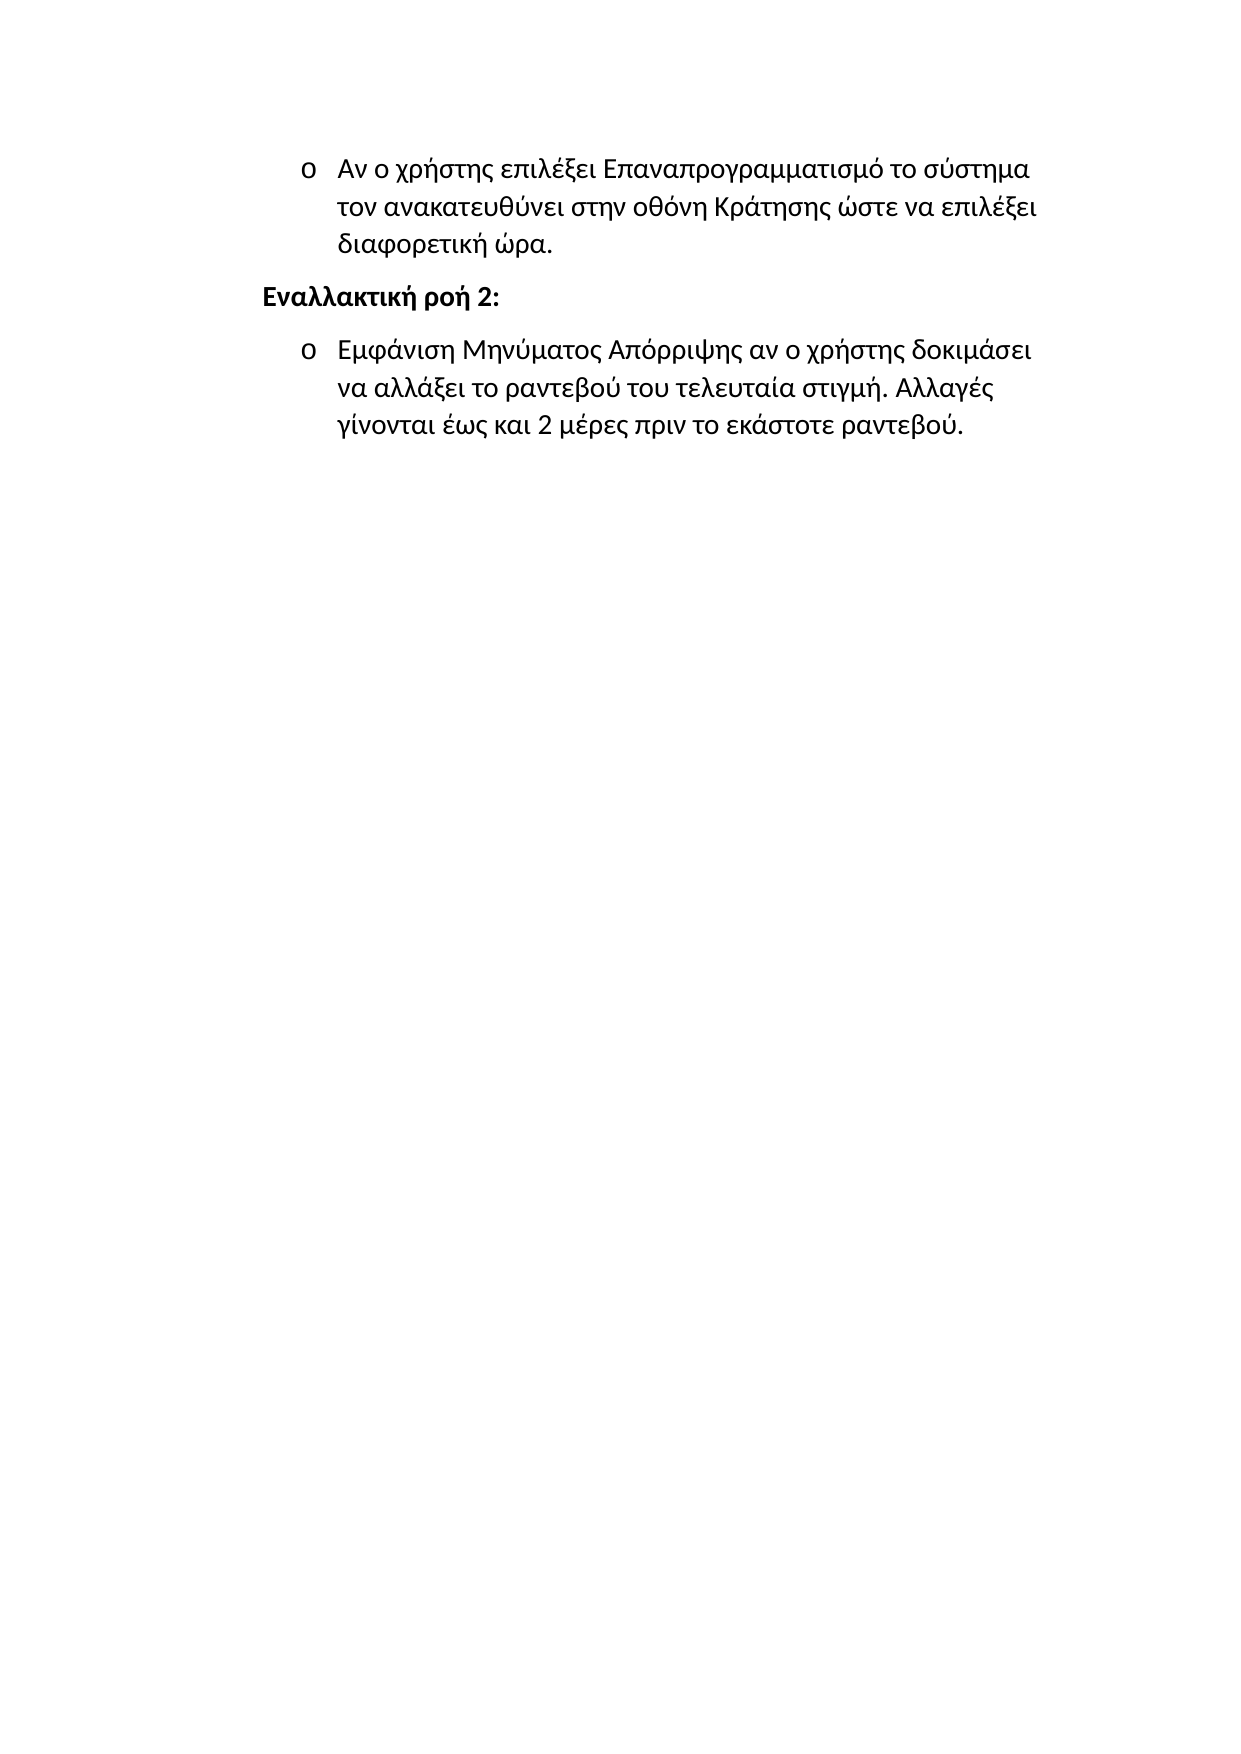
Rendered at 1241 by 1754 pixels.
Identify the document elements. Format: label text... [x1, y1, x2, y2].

list Εμφάνιση Μηνύματος Απόρριψης αν ο χρήστης δοκιμάσει να αλλάξει το ραντεβού του τελευταία στιγμή. Αλλαγές γίνονται έως και 2 μέρες πριν το εκάστοτε ραντεβού. [300, 331, 1053, 442]
text Εναλλακτική ροή 2: [262, 278, 1053, 314]
list Αν ο χρήστης επιλέξει Επαναπρογραμματισμό το σύστημα τον ανακατευθύνει στην οθόνη Κράτησης ώστε να επιλέξει διαφορετική ώρα. [300, 150, 1053, 260]
